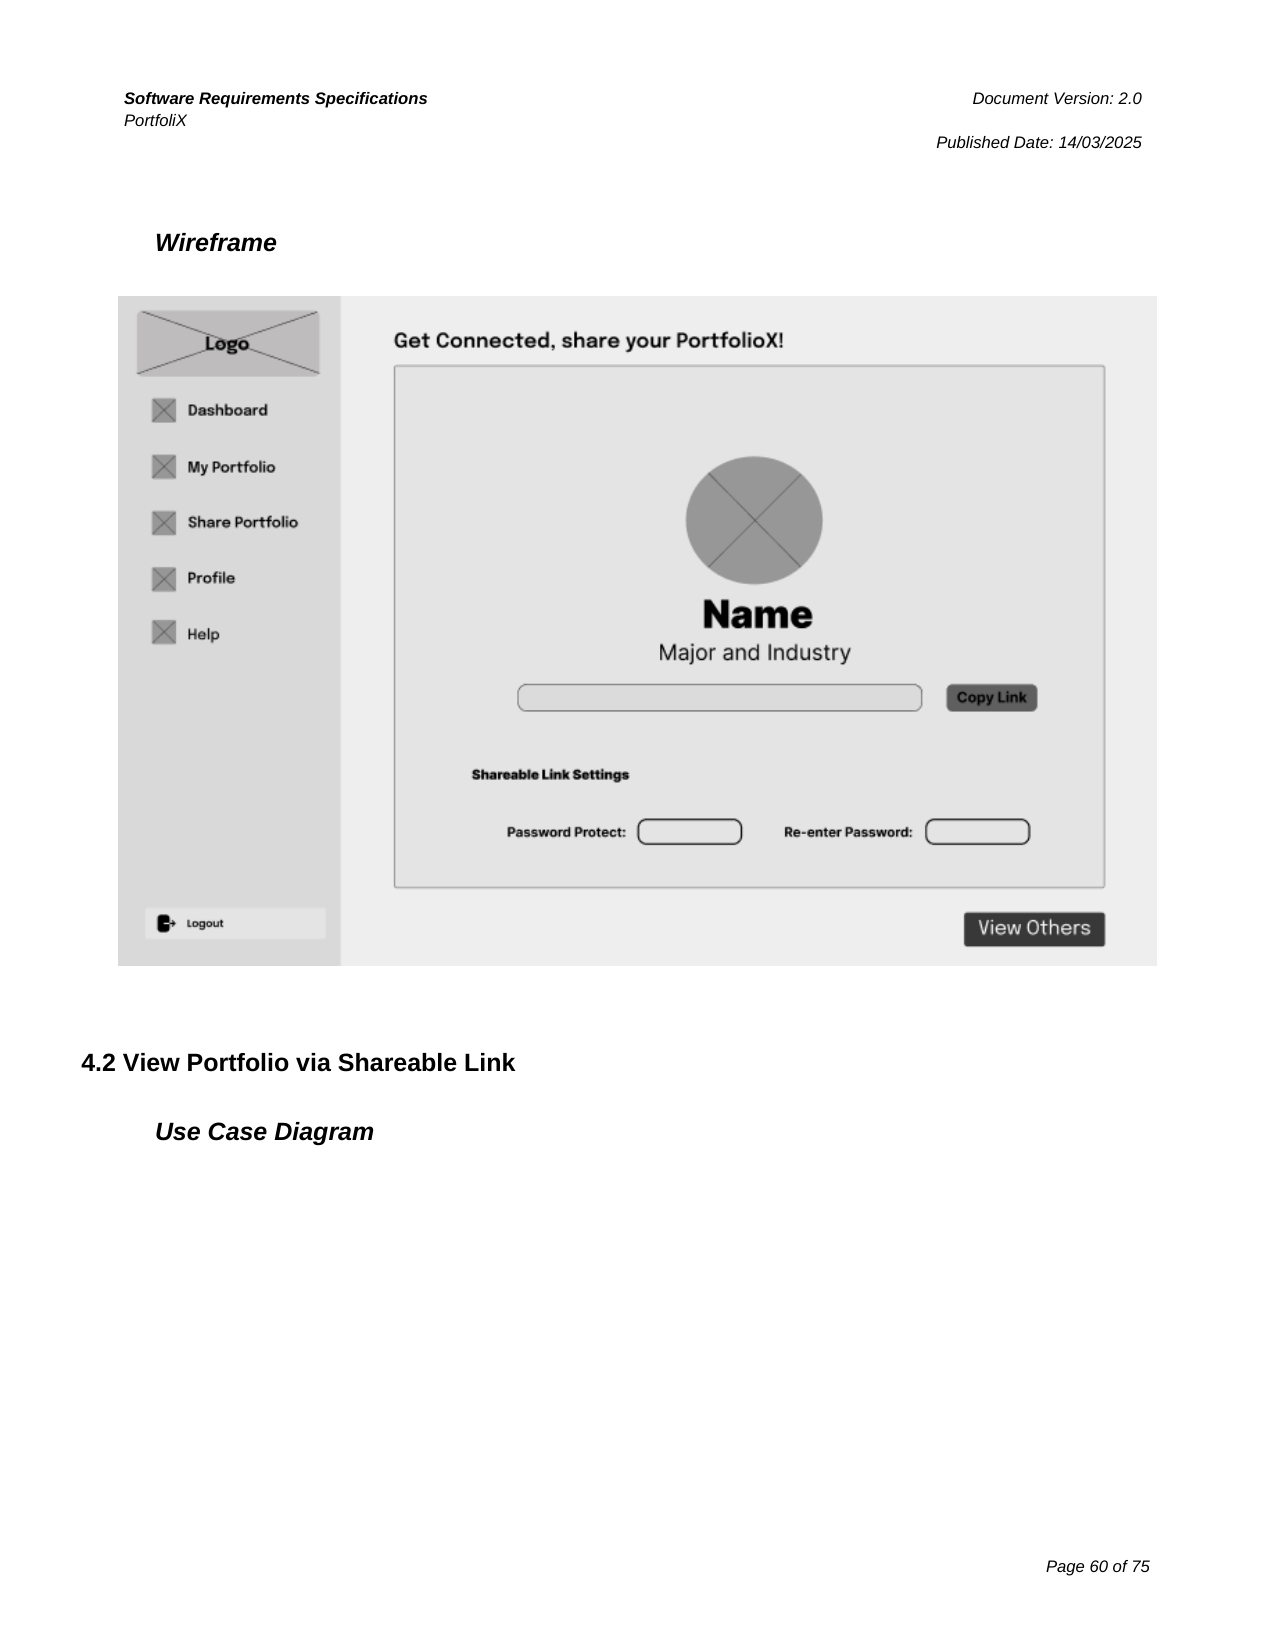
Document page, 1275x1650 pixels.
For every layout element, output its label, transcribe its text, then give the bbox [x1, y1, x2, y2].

subtitle Use Case Diagram [155, 1116, 1157, 1145]
subtitle 4.2 View Portfolio via Shareable Link [81, 1048, 1157, 1077]
picture [118, 296, 1157, 966]
subtitle Wireframe [155, 228, 1157, 257]
